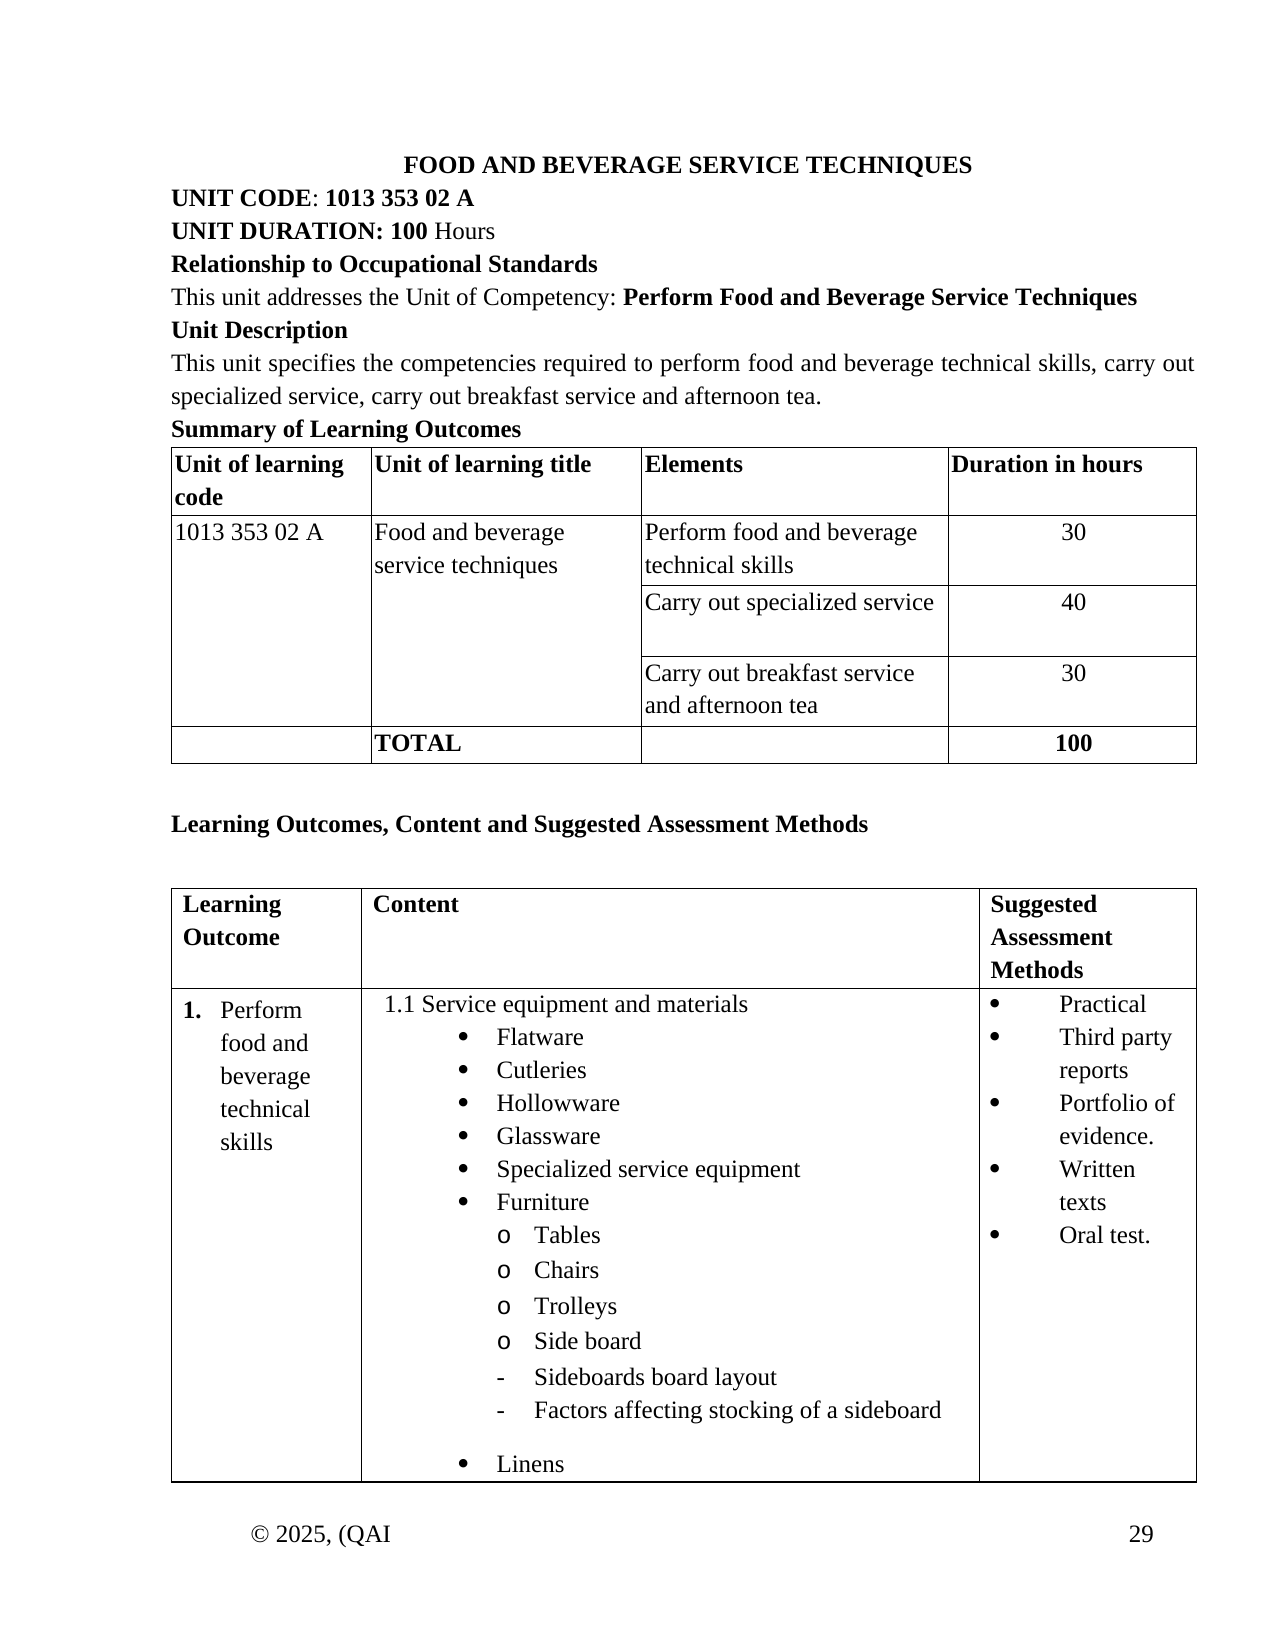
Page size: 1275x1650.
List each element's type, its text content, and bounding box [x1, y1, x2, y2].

table_cell 30 [949, 657, 1196, 726]
text UNIT CODE: 1013 353 02 A [171, 183, 1196, 212]
table_header Suggested Assessment Methods [980, 889, 1196, 988]
table_cell 40 [949, 586, 1196, 656]
table_cell [172, 727, 371, 763]
table_cell Carry out breakfast service and afternoon tea [642, 657, 948, 726]
table_header Content [362, 889, 979, 988]
table_header Elements [642, 448, 948, 515]
table_cell Food and beverage service techniques [372, 516, 641, 726]
text Summary of Learning Outcomes [171, 414, 1196, 443]
text UNIT DURATION: 100 Hours [171, 216, 1196, 245]
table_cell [362, 989, 979, 1481]
table_header Unit of learning title [372, 448, 641, 515]
text This unit addresses the Unit of Competency: Perform Food and Beverage Service Techniques [171, 282, 1196, 311]
table_header Duration in hours [949, 448, 1196, 515]
table_cell 30 [949, 516, 1196, 585]
text Learning Outcomes, Content and Suggested Assessment Methods [171, 809, 1196, 838]
subtitle FOOD AND BEVERAGE SERVICE TECHNIQUES [180, 150, 1196, 179]
table_cell 1013 353 02 A [172, 516, 371, 726]
text Relationship to Occupational Standards [171, 249, 1196, 278]
table_header Learning Outcome [172, 889, 361, 988]
table_cell TOTAL [372, 727, 641, 763]
table_cell [642, 727, 948, 763]
table_header Unit of learning code [172, 448, 371, 515]
table_cell 100 [949, 727, 1196, 763]
table_cell Carry out specialized service [642, 586, 948, 656]
text Unit Description [171, 315, 1196, 344]
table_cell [980, 989, 1196, 1481]
text This unit specifies the competencies required to perform food and beverage technical skills, carry out specialized service, carry out breakfast service and afternoon tea. [171, 348, 1196, 410]
table_cell Perform food and beverage technical skills [642, 516, 948, 585]
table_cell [172, 989, 361, 1481]
